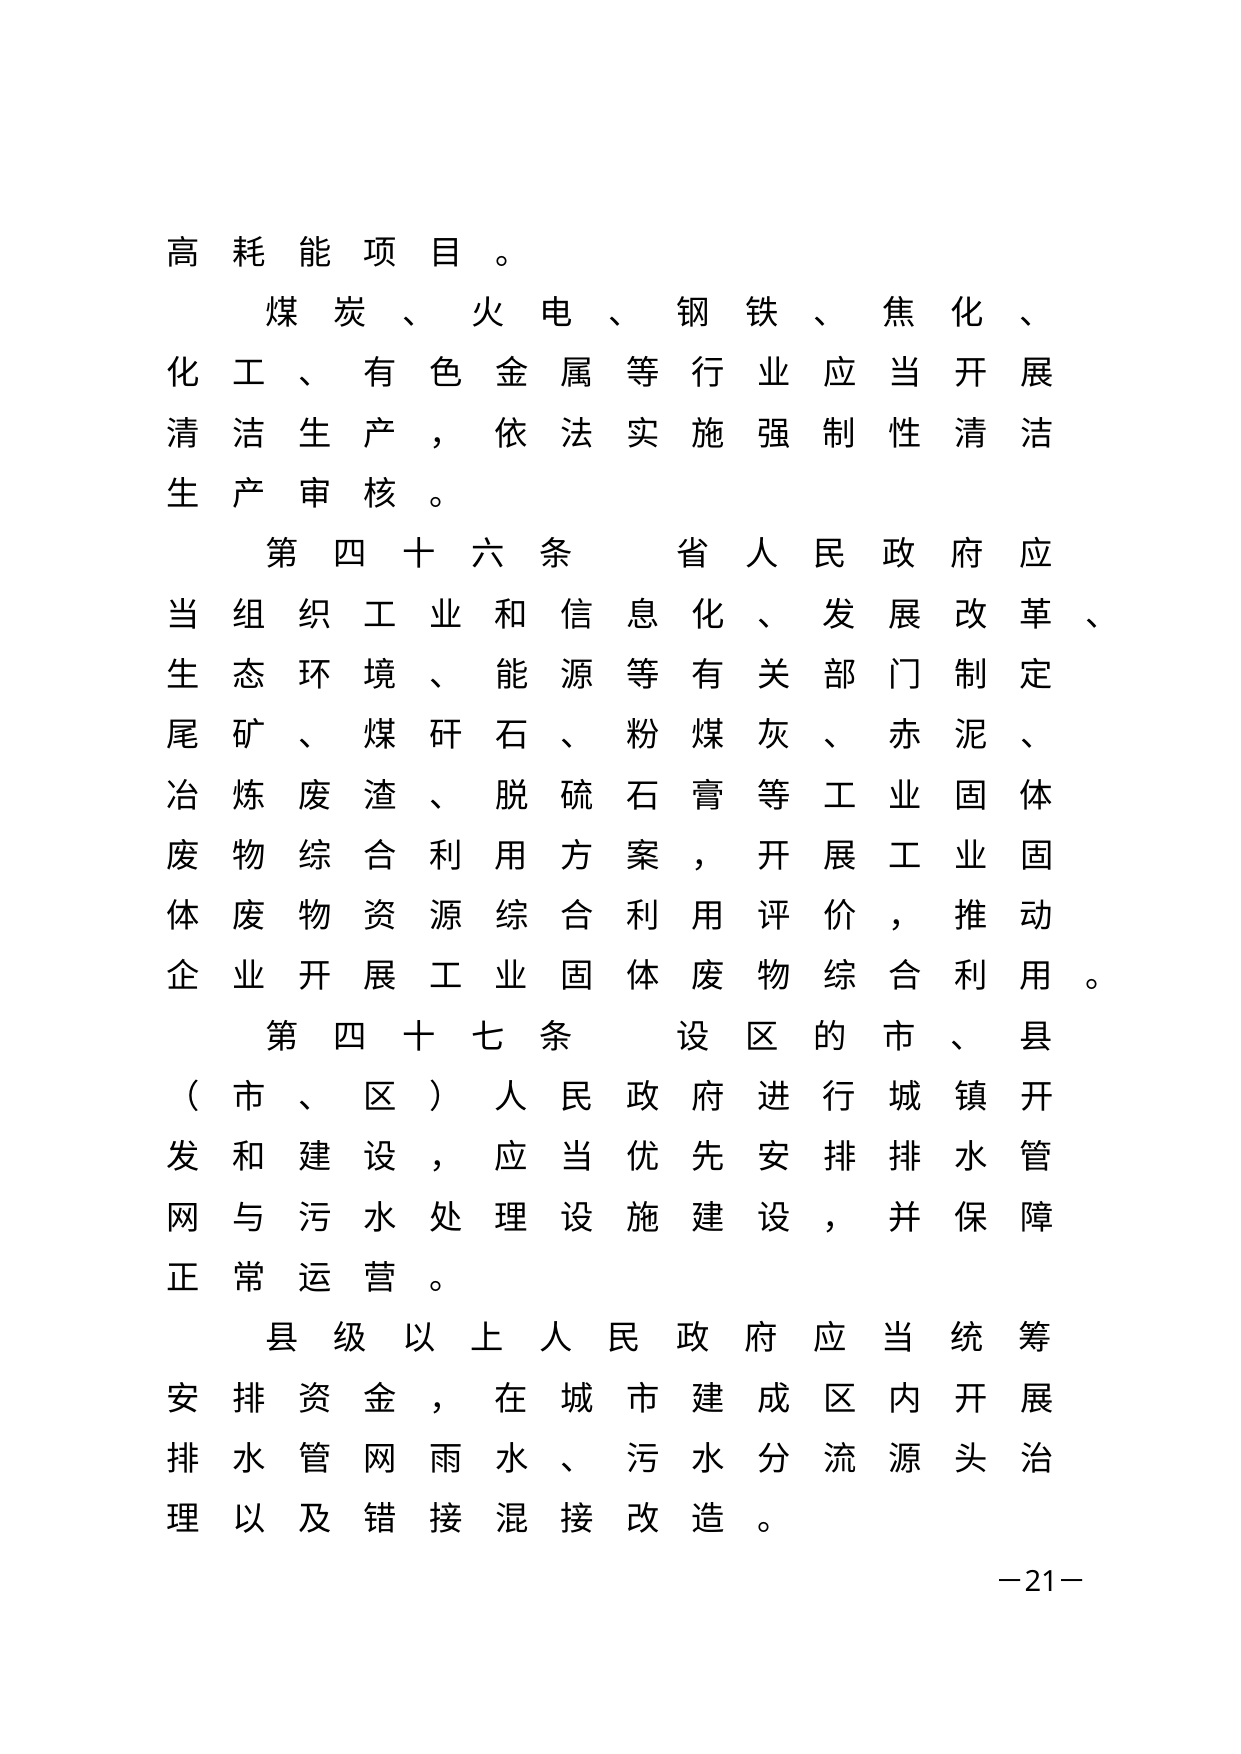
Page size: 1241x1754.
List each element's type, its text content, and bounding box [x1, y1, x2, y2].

text 第四十五条 严格限制在黄河流域布局高耗水、高污染或者高耗能项目。 [167, 219, 1085, 280]
text 第四十六条 省人民政府应当组织工业和信息化、发展改革、生态环境、能源等有关部门制定尾矿、煤矸石、粉煤灰、赤泥、冶炼废渣、脱硫石膏等工业固体废物综合利用方案，开展工业固体废物资源综合利用评价，推动企业开展工业固体废物综合利用。 [167, 521, 1085, 1003]
text 县级以上人民政府应当统筹安排资金，在城市建成区内开展排水管网雨水、污水分流源头治理以及错接混接改造。 [167, 1305, 1085, 1546]
text 第四十七条 设区的市、县（市、区）人民政府进行城镇开发和建设，应当优先安排排水管网与污水处理设施建设，并保障正常运营。 [167, 1003, 1085, 1305]
text 煤炭、火电、钢铁、焦化、化工、有色金属等行业应当开展清洁生产，依法实施强制性清洁生产审核。 [167, 280, 1085, 521]
